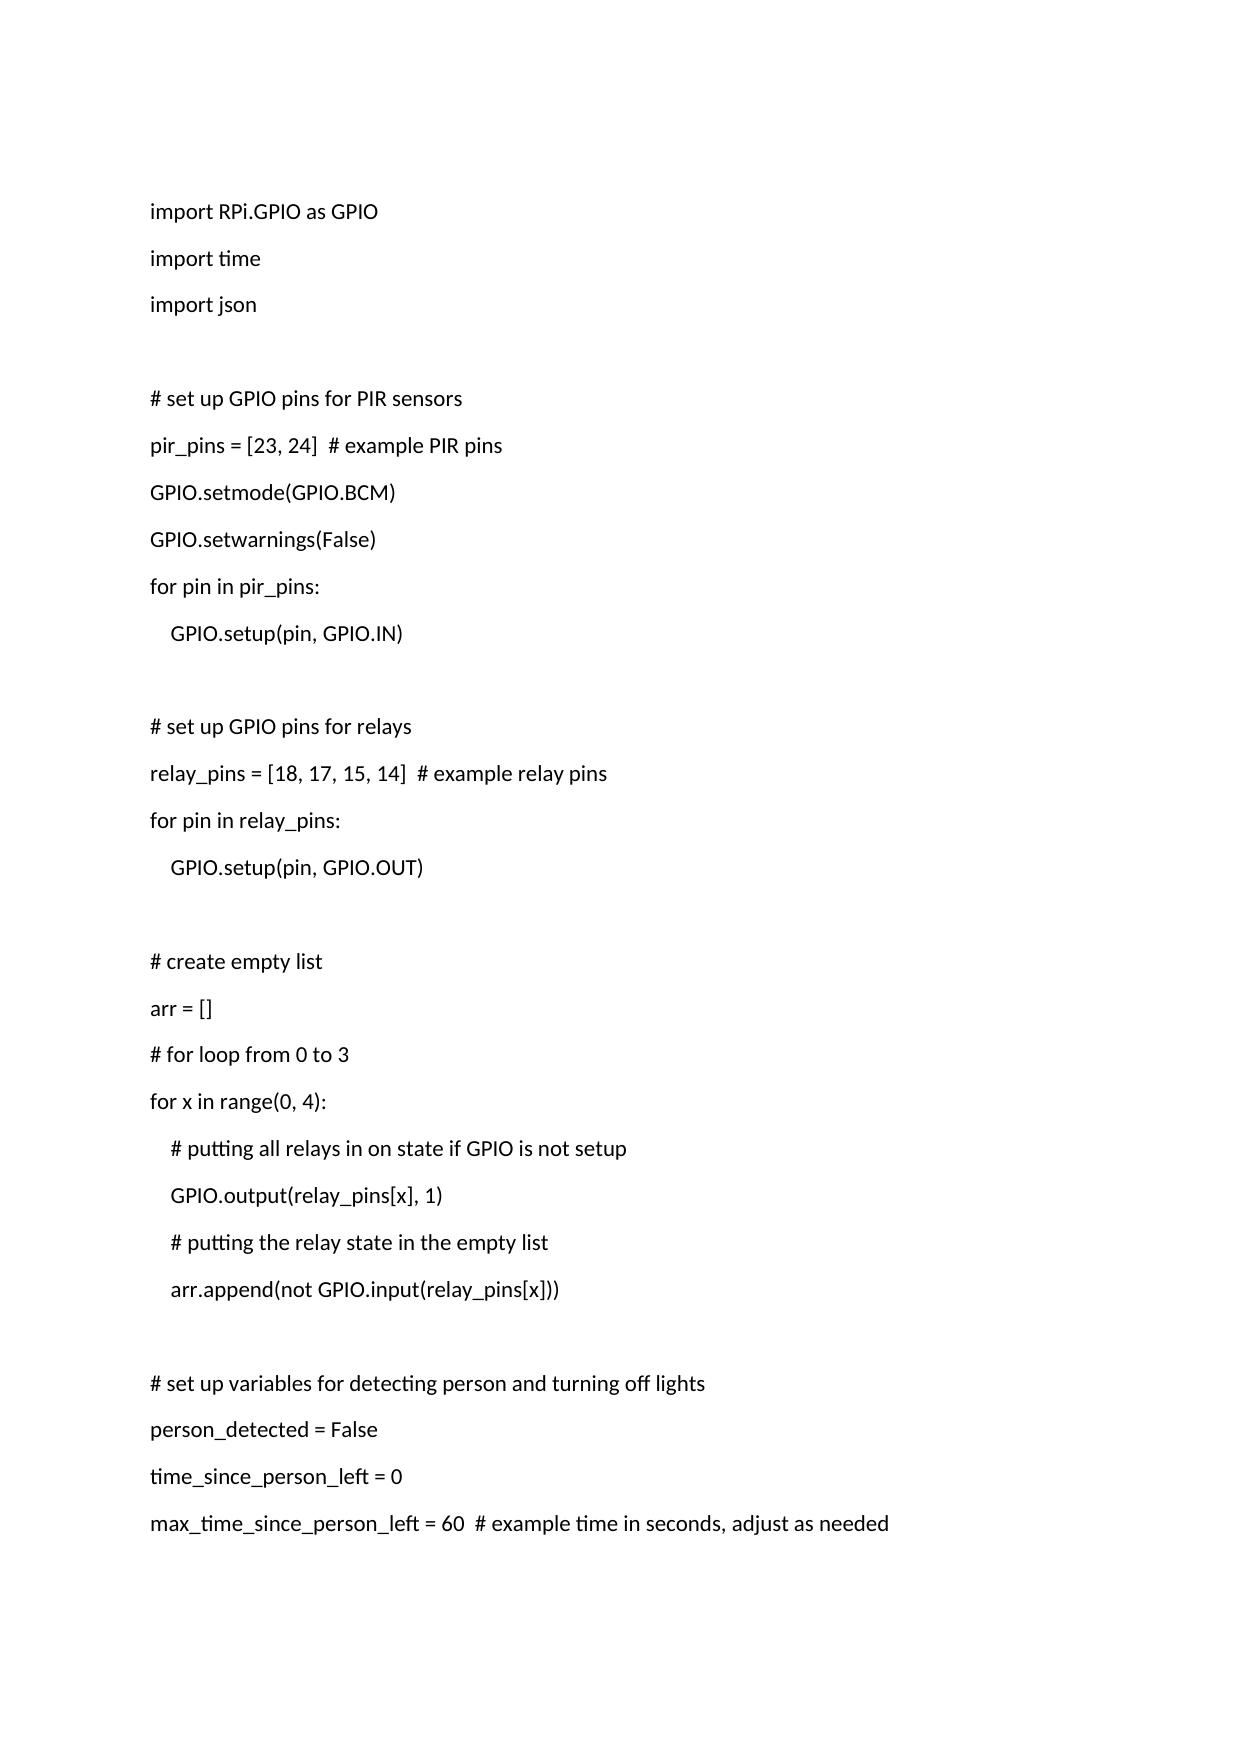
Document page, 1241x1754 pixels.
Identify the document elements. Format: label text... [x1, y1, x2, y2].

text # create empty list [150, 947, 1090, 975]
text for pin in pir_pins: [150, 572, 1090, 600]
text relay_pins = [18, 17, 15, 14] # example relay pins [150, 759, 1090, 787]
text for pin in relay_pins: [150, 806, 1090, 834]
text # set up GPIO pins for relays [150, 712, 1090, 741]
text time_since_person_left = 0 [150, 1462, 1090, 1491]
text GPIO.output(relay_pins[x], 1) [150, 1181, 1090, 1209]
text import RPi.GPIO as GPIO [150, 197, 1090, 225]
text # for loop from 0 to 3 [150, 1041, 1090, 1069]
text GPIO.setup(pin, GPIO.IN) [150, 619, 1090, 647]
text for x in range(0, 4): [150, 1087, 1090, 1116]
text arr.append(not GPIO.input(relay_pins[x])) [150, 1275, 1090, 1303]
text import time [150, 244, 1090, 272]
text # set up GPIO pins for PIR sensors [150, 384, 1090, 412]
text GPIO.setwarnings(False) [150, 525, 1090, 553]
text # putting the relay state in the empty list [150, 1228, 1090, 1256]
text GPIO.setmode(GPIO.BCM) [150, 478, 1090, 506]
text max_time_since_person_left = 60 # example time in seconds, adjust as needed [150, 1509, 1090, 1537]
text GPIO.setup(pin, GPIO.OUT) [150, 853, 1090, 881]
text pir_pins = [23, 24] # example PIR pins [150, 431, 1090, 459]
text import json [150, 291, 1090, 319]
text # putting all relays in on state if GPIO is not setup [150, 1134, 1090, 1162]
text # set up variables for detecting person and turning off lights [150, 1369, 1090, 1397]
text arr = [] [150, 994, 1090, 1022]
text person_detected = False [150, 1416, 1090, 1444]
